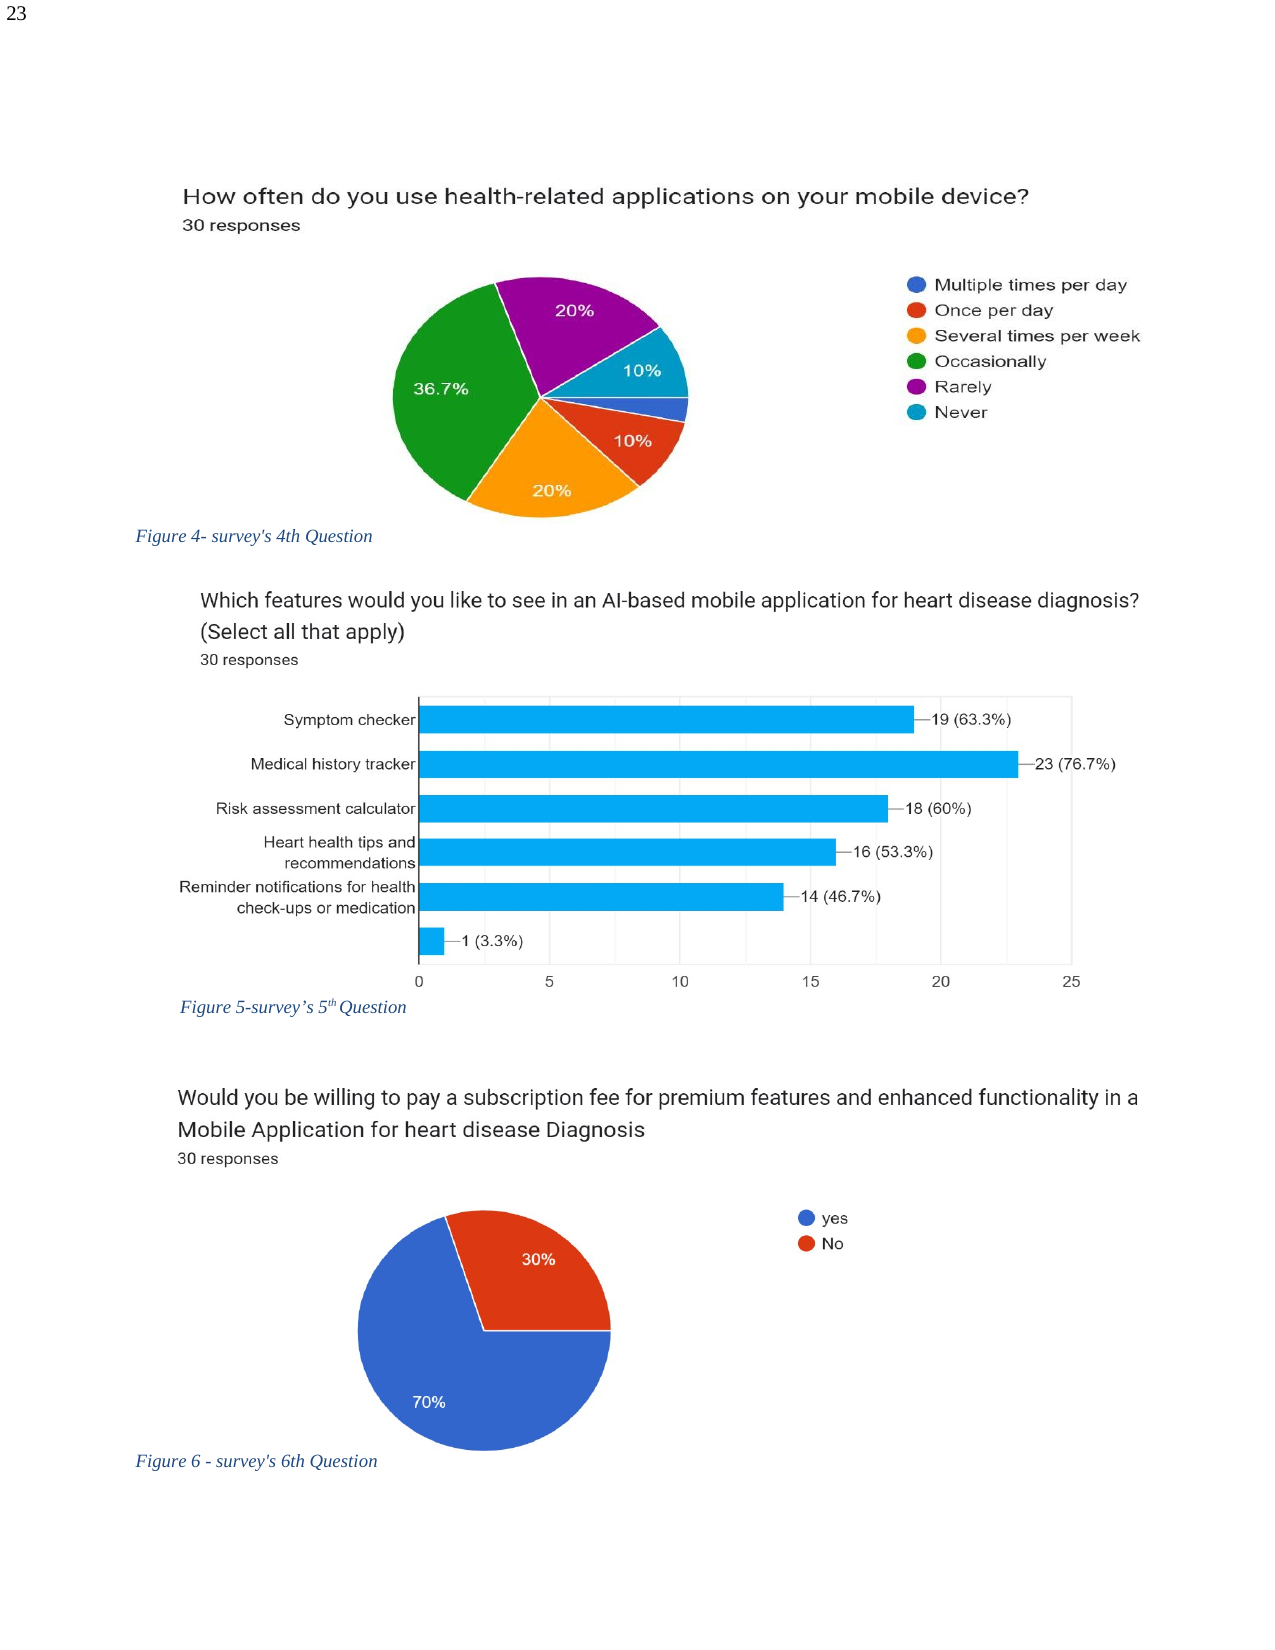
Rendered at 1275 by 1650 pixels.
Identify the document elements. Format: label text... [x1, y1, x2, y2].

picture [177, 183, 1143, 525]
text Figure 4- survey's 4th Question [135, 525, 1256, 547]
picture [177, 1088, 1138, 1451]
text Figure 6 - survey's 6th Question [135, 1450, 1256, 1472]
picture [180, 591, 1139, 987]
